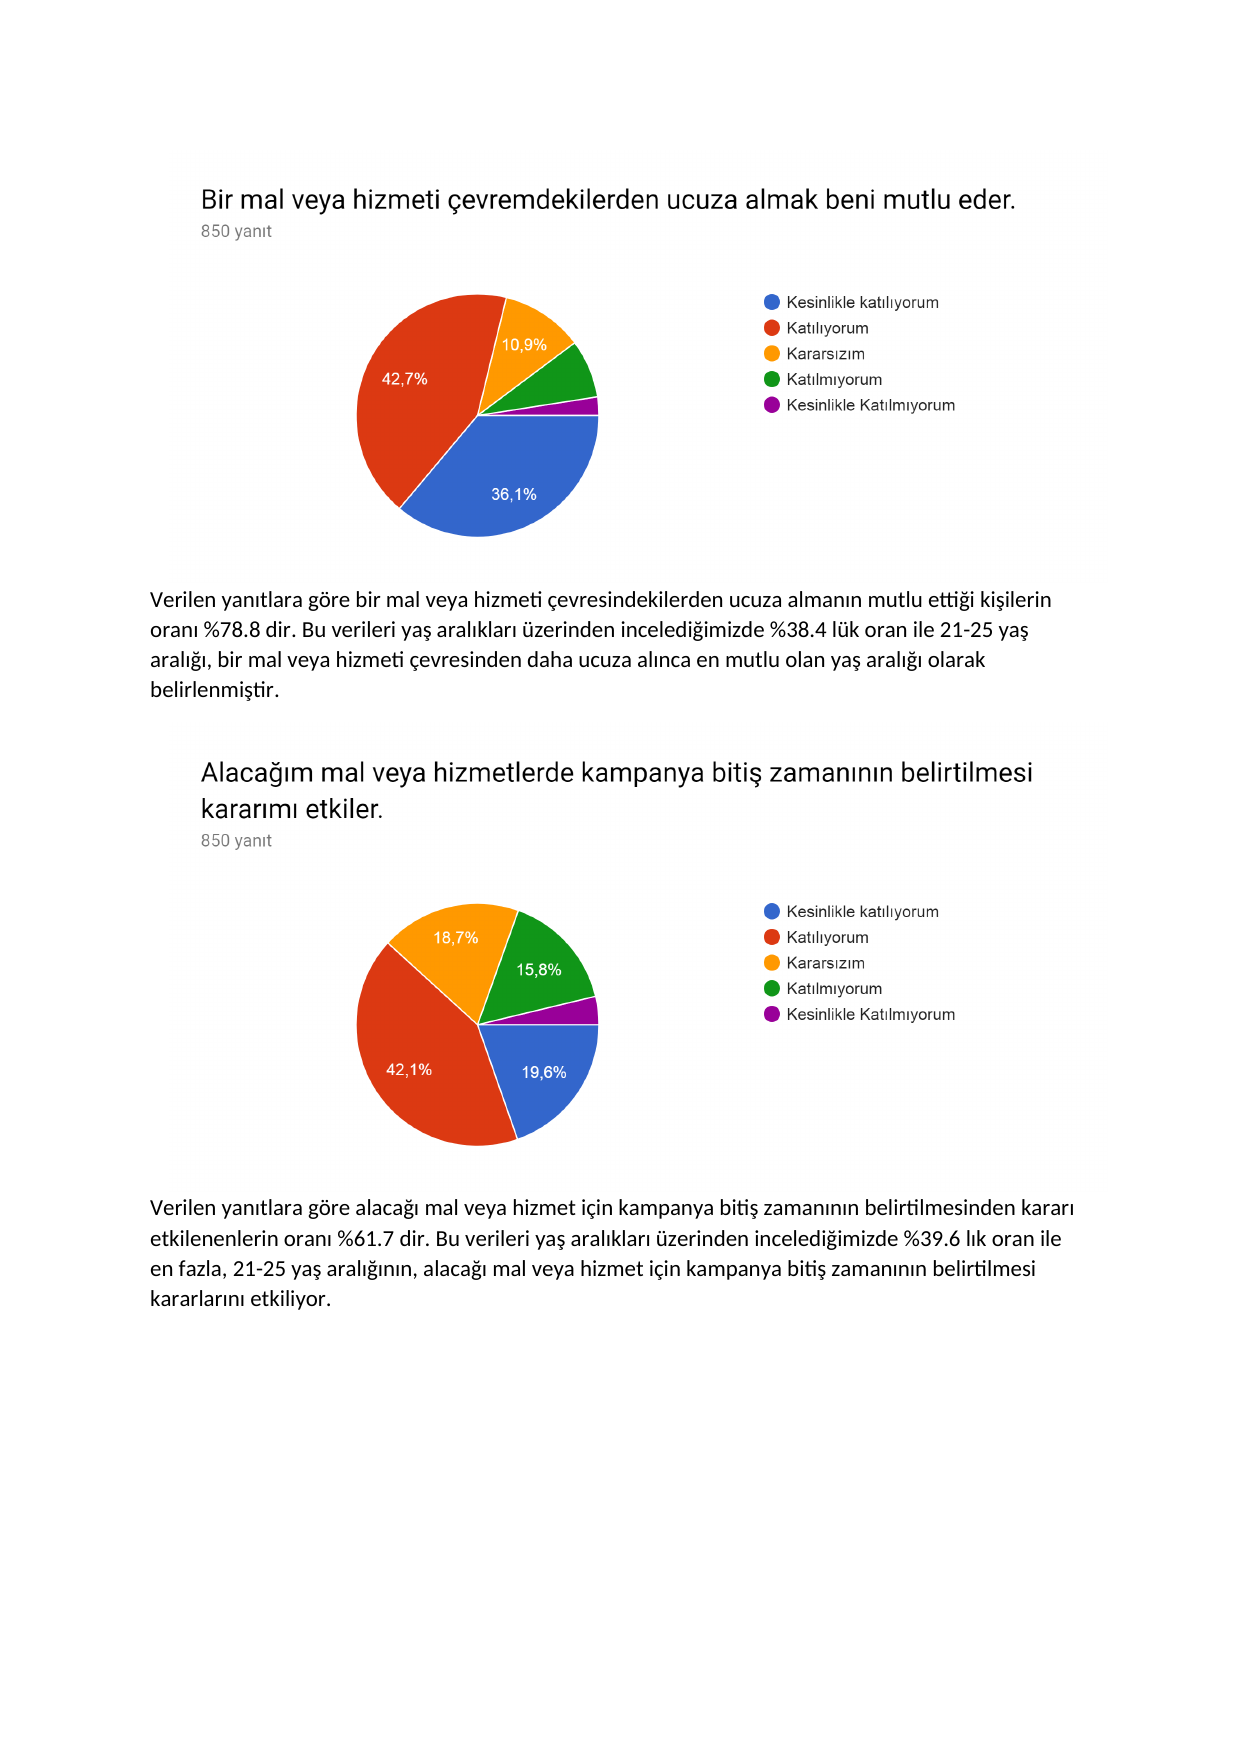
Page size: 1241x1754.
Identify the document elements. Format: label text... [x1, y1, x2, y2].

text Verilen yanıtlara göre alacağı mal veya hizmet için kampanya bitiş zamanının belirtilmesinden kararı etkilenenlerin oranı %61.7 dir. Bu verileri yaş aralıkları üzerinden incelediğimizde %39.6 lık oran ile en fazla, 21-25 yaş aralığının, alacağı mal veya hizmet için kampanya bitiş zamanının belirtilmesi kararlarını etkiliyor. [150, 722, 1090, 1312]
text Verilen yanıtlara göre bir mal veya hizmeti çevresindekilerden ucuza almanın mutlu ettiği kişilerin oranı %78.8 dir. Bu verileri yaş aralıkları üzerinden incelediğimizde %38.4 lük oran ile 21-25 yaş aralığı, bir mal veya hizmeti çevresinden daha ucuza alınca en mutlu olan yaş aralığı olarak belirlenmiştir. [150, 150, 1090, 704]
